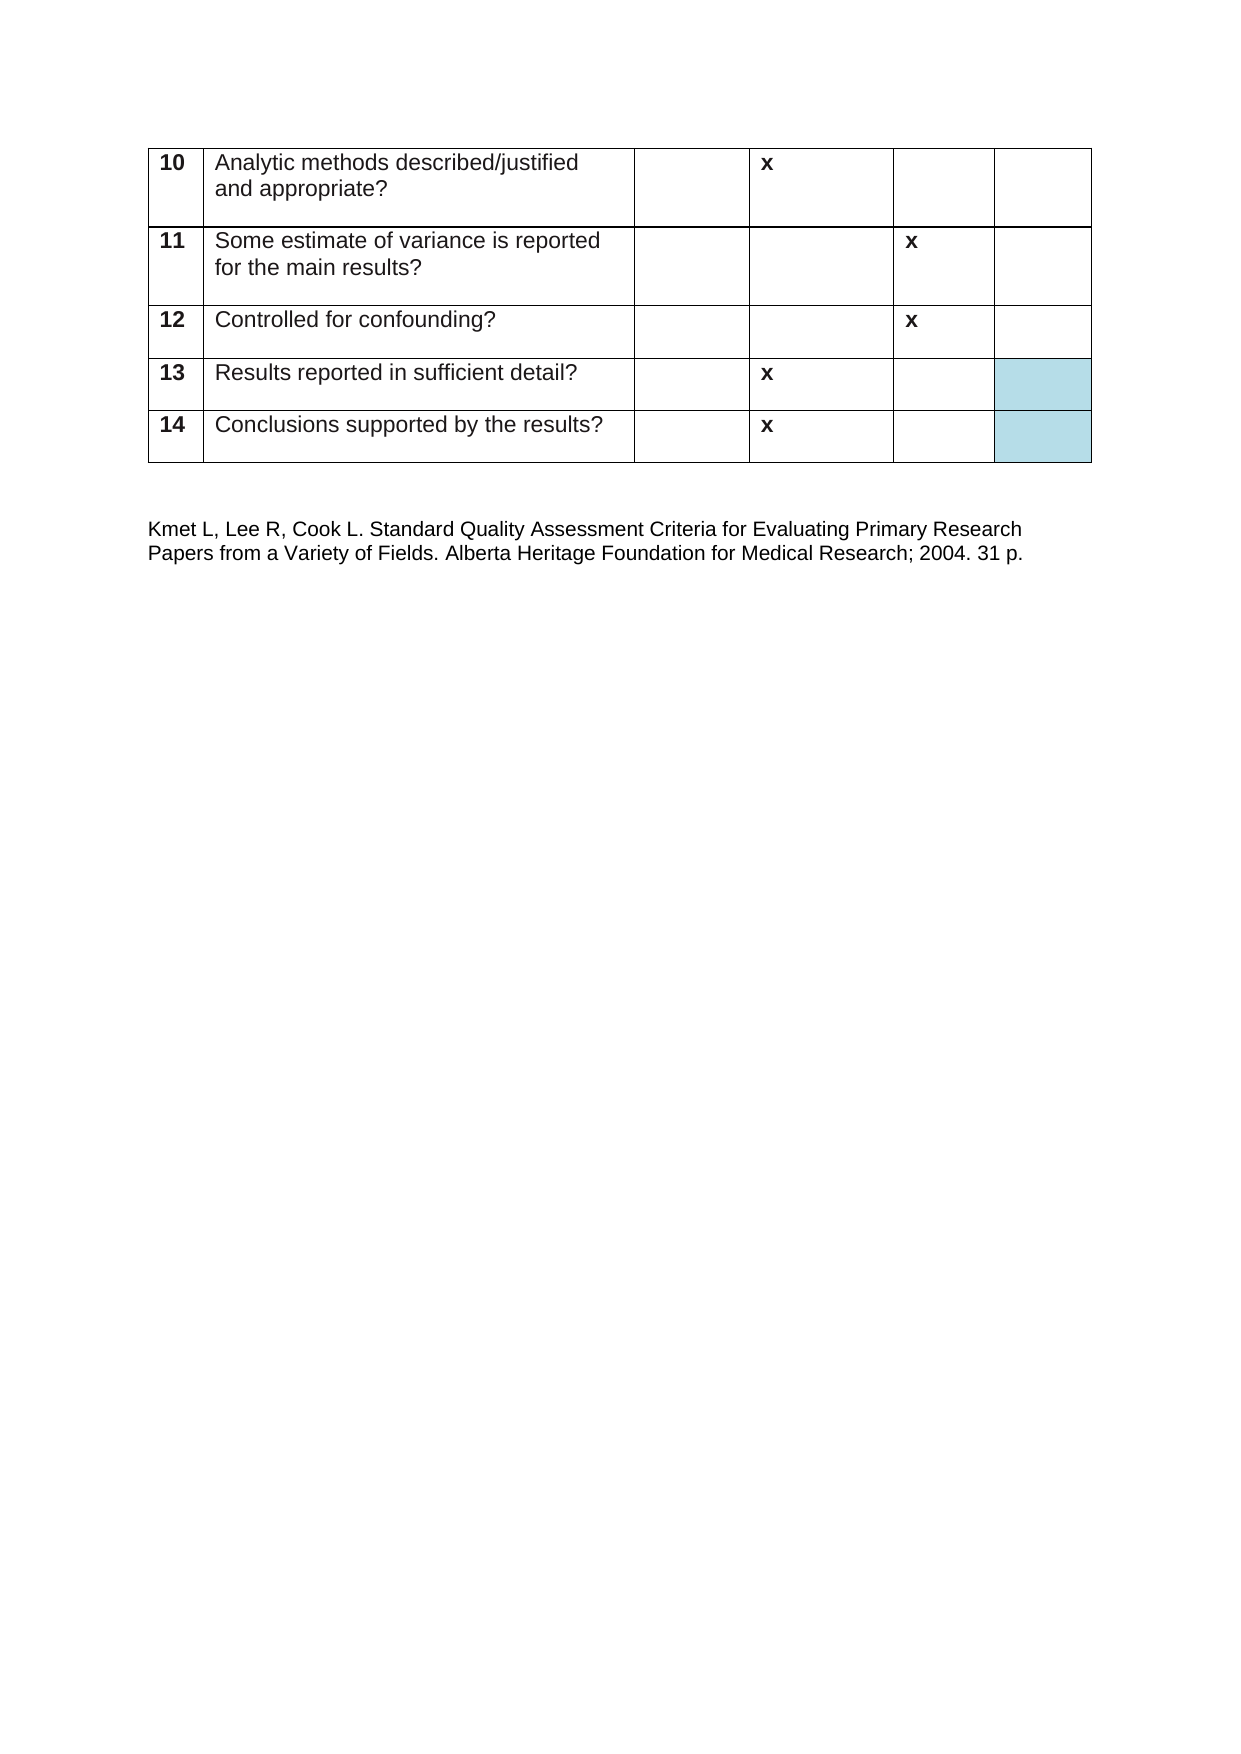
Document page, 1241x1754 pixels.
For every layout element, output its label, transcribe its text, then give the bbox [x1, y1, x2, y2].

table_cell x [750, 359, 893, 410]
table_cell Some estimate of variance is reported for the main results? [204, 228, 634, 305]
table_cell [995, 411, 1091, 462]
text Kmet L, Lee R, Cook L. Standard Quality Assessment Criteria for Evaluating Primary Research Papers from a Variety of Fields. Alberta Heritage Foundation for Medical Research; 2004. 31 p. [148, 517, 1093, 565]
table_cell Controlled for confounding? [204, 306, 634, 357]
table_cell [995, 149, 1091, 226]
table_cell 13 [149, 359, 203, 410]
table_cell 11 [149, 228, 203, 305]
table_cell 10 [149, 149, 203, 226]
table_cell [750, 306, 893, 357]
table_cell [894, 149, 994, 226]
table_cell [750, 228, 893, 305]
table_cell x [750, 149, 893, 226]
table_cell [995, 306, 1091, 357]
table_cell x [894, 306, 994, 357]
table_cell Conclusions supported by the results? [204, 411, 634, 462]
table_cell [995, 359, 1091, 410]
table_cell x [750, 411, 893, 462]
table_cell [894, 411, 994, 462]
table_cell [995, 228, 1091, 305]
table_cell 14 [149, 411, 203, 462]
table_cell 12 [149, 306, 203, 357]
table_cell [635, 149, 749, 226]
table_cell Results reported in sufficient detail? [204, 359, 634, 410]
table_cell [635, 306, 749, 357]
table_cell [635, 359, 749, 410]
table_cell Analytic methods described/justified and appropriate? [204, 149, 634, 226]
table_cell [635, 228, 749, 305]
table_cell [635, 411, 749, 462]
table_cell x [894, 228, 994, 305]
table_cell [894, 359, 994, 410]
